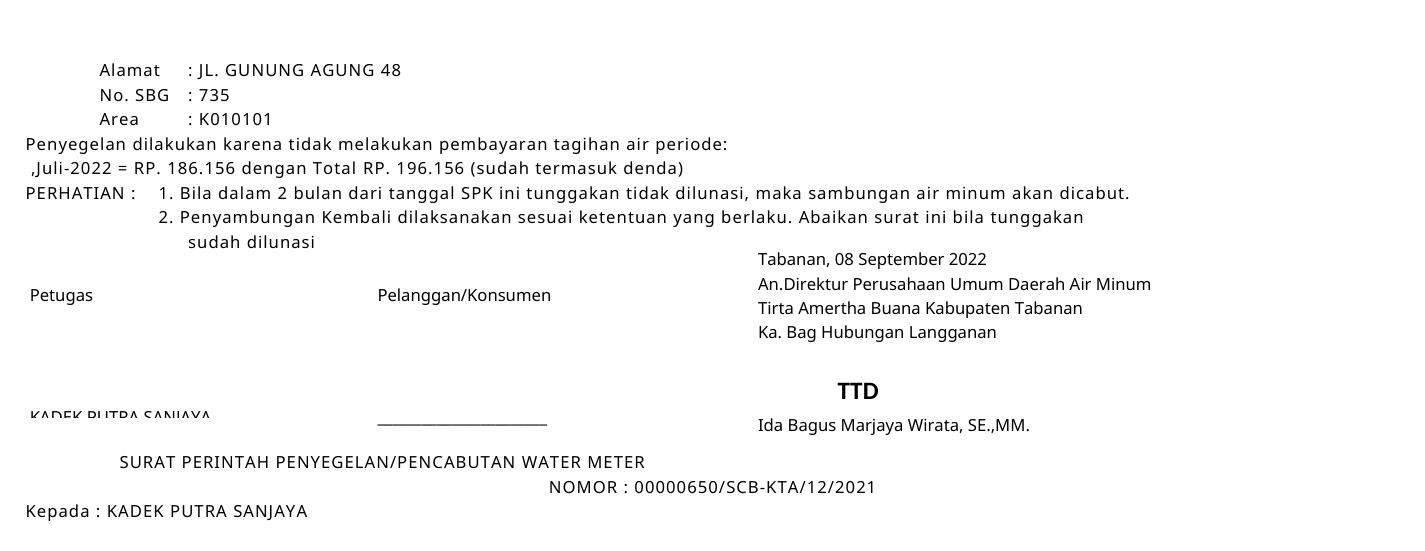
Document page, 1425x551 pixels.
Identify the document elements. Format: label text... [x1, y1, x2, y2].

text Area : K010101 [25, 108, 1399, 131]
text 2. Penyambungan Kembali dilaksanakan sesuai ketentuan yang berlaku. Abaikan surat ini bila tunggakan [25, 206, 1399, 229]
text PERHATIAN : 1. Bila dalam 2 bulan dari tanggal SPK ini tunggakan tidak dilunasi, maka sambungan air minum akan dicabut. [25, 181, 1399, 204]
text No. SBG : 735 [25, 83, 1399, 106]
text sudah dilunasi [25, 230, 1399, 253]
text ,Juli-2022 = RP. 186.156 dengan Total RP. 196.156 (sudah termasuk denda) [25, 157, 1399, 180]
text Penyegelan dilakukan karena tidak melakukan pembayaran tagihan air periode: [25, 132, 1399, 155]
text NOMOR : 00000650/SCB-KTA/12/2021 [25, 475, 1399, 498]
text Alamat : JL. GUNUNG AGUNG 48 [25, 59, 1399, 82]
text SURAT PERINTAH PENYEGELAN/PENCABUTAN WATER METER [25, 451, 1399, 473]
text Kepada : KADEK PUTRA SANJAYA [25, 500, 1399, 522]
